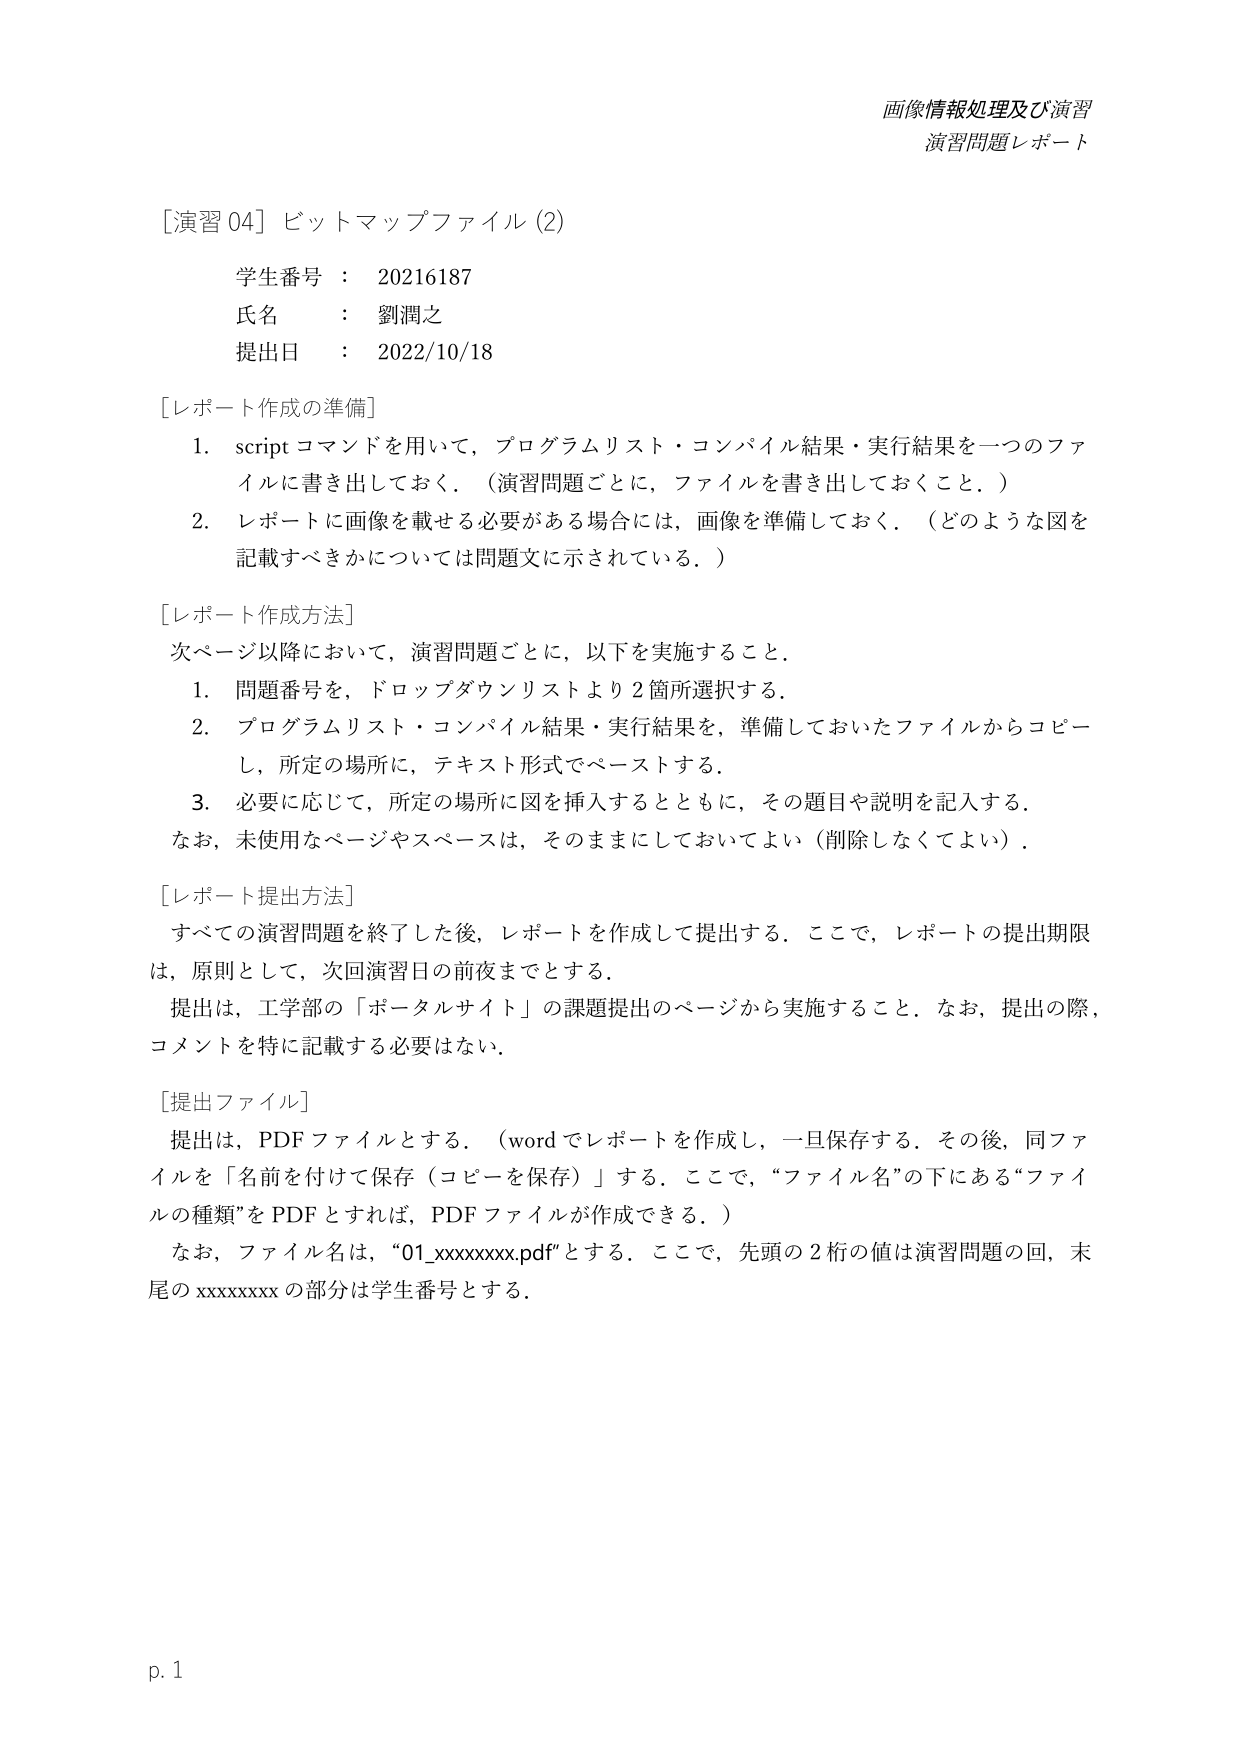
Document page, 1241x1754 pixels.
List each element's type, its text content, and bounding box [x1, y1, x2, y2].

text 提出日 ： [235, 329, 1092, 367]
text なお，ファイル名は，“01_xxxxxxxx.pdf”とする．ここで，先頭の2桁の値は演習問題の回，末尾のxxxxxxxxの部分は学生番号とする． [148, 1229, 1092, 1304]
text ［レポート作成方法］ [148, 592, 1092, 629]
text 提出は，PDFファイルとする．（wordでレポートを作成し，一旦保存する．その後，同ファイルを「名前を付けて保存（コピーを保存）」する．ここで，“ファイル名”の下にある“ファイルの種類”をPDFとすれば，PDFファイルが作成できる．） [148, 1117, 1092, 1229]
text 学生番号 ： [235, 254, 1092, 292]
list レポートに画像を載せる必要がある場合には，画像を準備しておく．（どのような図を記載すべきかについては問題文に示されている．） [191, 498, 1092, 573]
text ［提出ファイル］ [148, 1079, 1092, 1117]
list scriptコマンドを用いて，プログラムリスト・コンパイル結果・実行結果を一つのファイルに書き出しておく．（演習問題ごとに，ファイルを書き出しておくこと．） [191, 423, 1092, 498]
text すべての演習問題を終了した後，レポートを作成して提出する．ここで，レポートの提出期限は，原則として，次回演習日の前夜までとする． [148, 910, 1092, 985]
text なお，未使用なページやスペースは，そのままにしておいてよい（削除しなくてよい）． [148, 817, 1092, 854]
text 次ページ以降において，演習問題ごとに，以下を実施すること． [148, 629, 1092, 667]
text 提出は，工学部の「ポータルサイト」の課題提出のページから実施すること．なお，提出の際，コメントを特に記載する必要はない． [148, 985, 1092, 1060]
list 必要に応じて，所定の場所に図を挿入するとともに，その題目や説明を記入する． [191, 779, 1092, 817]
text ［レポート作成の準備］ [148, 385, 1092, 423]
text 氏名 ： [235, 292, 1092, 329]
list 問題番号を，ドロップダウンリストより2箇所選択する． [191, 667, 1092, 704]
list プログラムリスト・コンパイル結果・実行結果を，準備しておいたファイルからコピーし，所定の場所に，テキスト形式でペーストする． [191, 704, 1092, 779]
text ［レポート提出方法］ [148, 873, 1092, 910]
